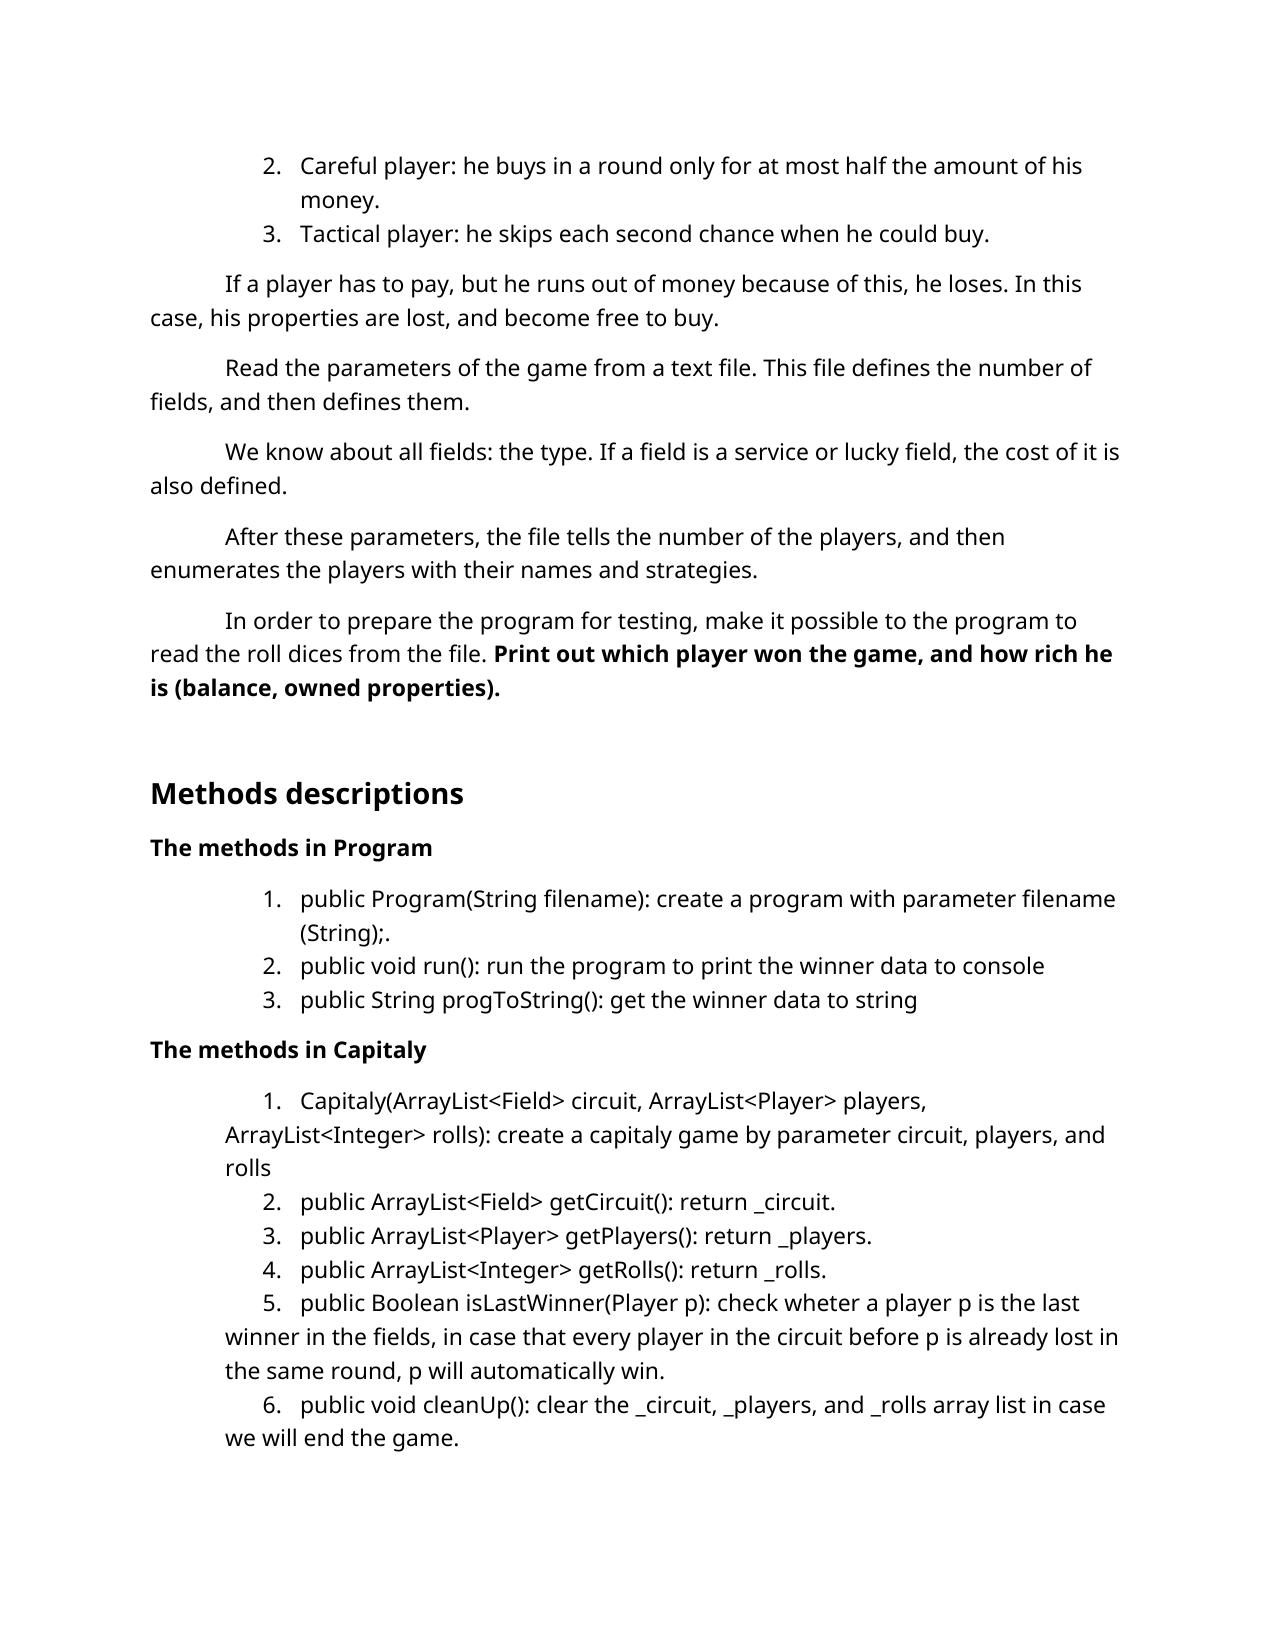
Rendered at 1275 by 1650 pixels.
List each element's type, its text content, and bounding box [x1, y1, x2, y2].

text If a player has to pay, but he runs out of money because of this, he loses. In this case, his properties are lost, and become free to buy. [150, 268, 1125, 333]
list public void run(): run the program to print the winner data to console [262, 950, 1125, 982]
list public Program(String filename): create a program with parameter filename (String);. [262, 883, 1125, 948]
text In order to prepare the program for testing, make it possible to the program to read the roll dices from the file. Print out which player won the game, and how rich he is (balance, owned properties). [150, 604, 1125, 703]
list public ArrayList<Integer> getRolls(): return _rolls. [225, 1254, 1125, 1285]
list public String progToString(): get the winner data to string [262, 984, 1125, 1015]
text Read the parameters of the game from a text file. This file defines the number of fields, and then defines them. [150, 352, 1125, 417]
list Careful player: he buys in a round only for at most half the amount of his money. [262, 150, 1125, 215]
list Capitaly(ArrayList<Field> circuit, ArrayList<Player> players, ArrayList<Integer> rolls): create a capitaly game by parameter circuit, players, and rolls [225, 1085, 1125, 1184]
text Methods descriptions [150, 773, 1125, 813]
list Tactical player: he skips each second chance when he could buy. [262, 217, 1125, 249]
text After these parameters, the file tells the number of the players, and then enumerates the players with their names and strategies. [150, 520, 1125, 585]
list public ArrayList<Player> getPlayers(): return _players. [225, 1220, 1125, 1251]
text We know about all fields: the type. If a field is a service or lucky field, the cost of it is also defined. [150, 436, 1125, 501]
list public ArrayList<Field> getCircuit(): return _circuit. [225, 1186, 1125, 1217]
list public void cleanUp(): clear the _circuit, _players, and _rolls array list in case we will end the game. [225, 1389, 1125, 1454]
text The methods in Program [150, 832, 1125, 864]
list public Boolean isLastWinner(Player p): check wheter a player p is the last winner in the fields, in case that every player in the circuit before p is already lost in the same round, p will automatically win. [225, 1287, 1125, 1386]
text The methods in Capitaly [150, 1034, 1125, 1066]
